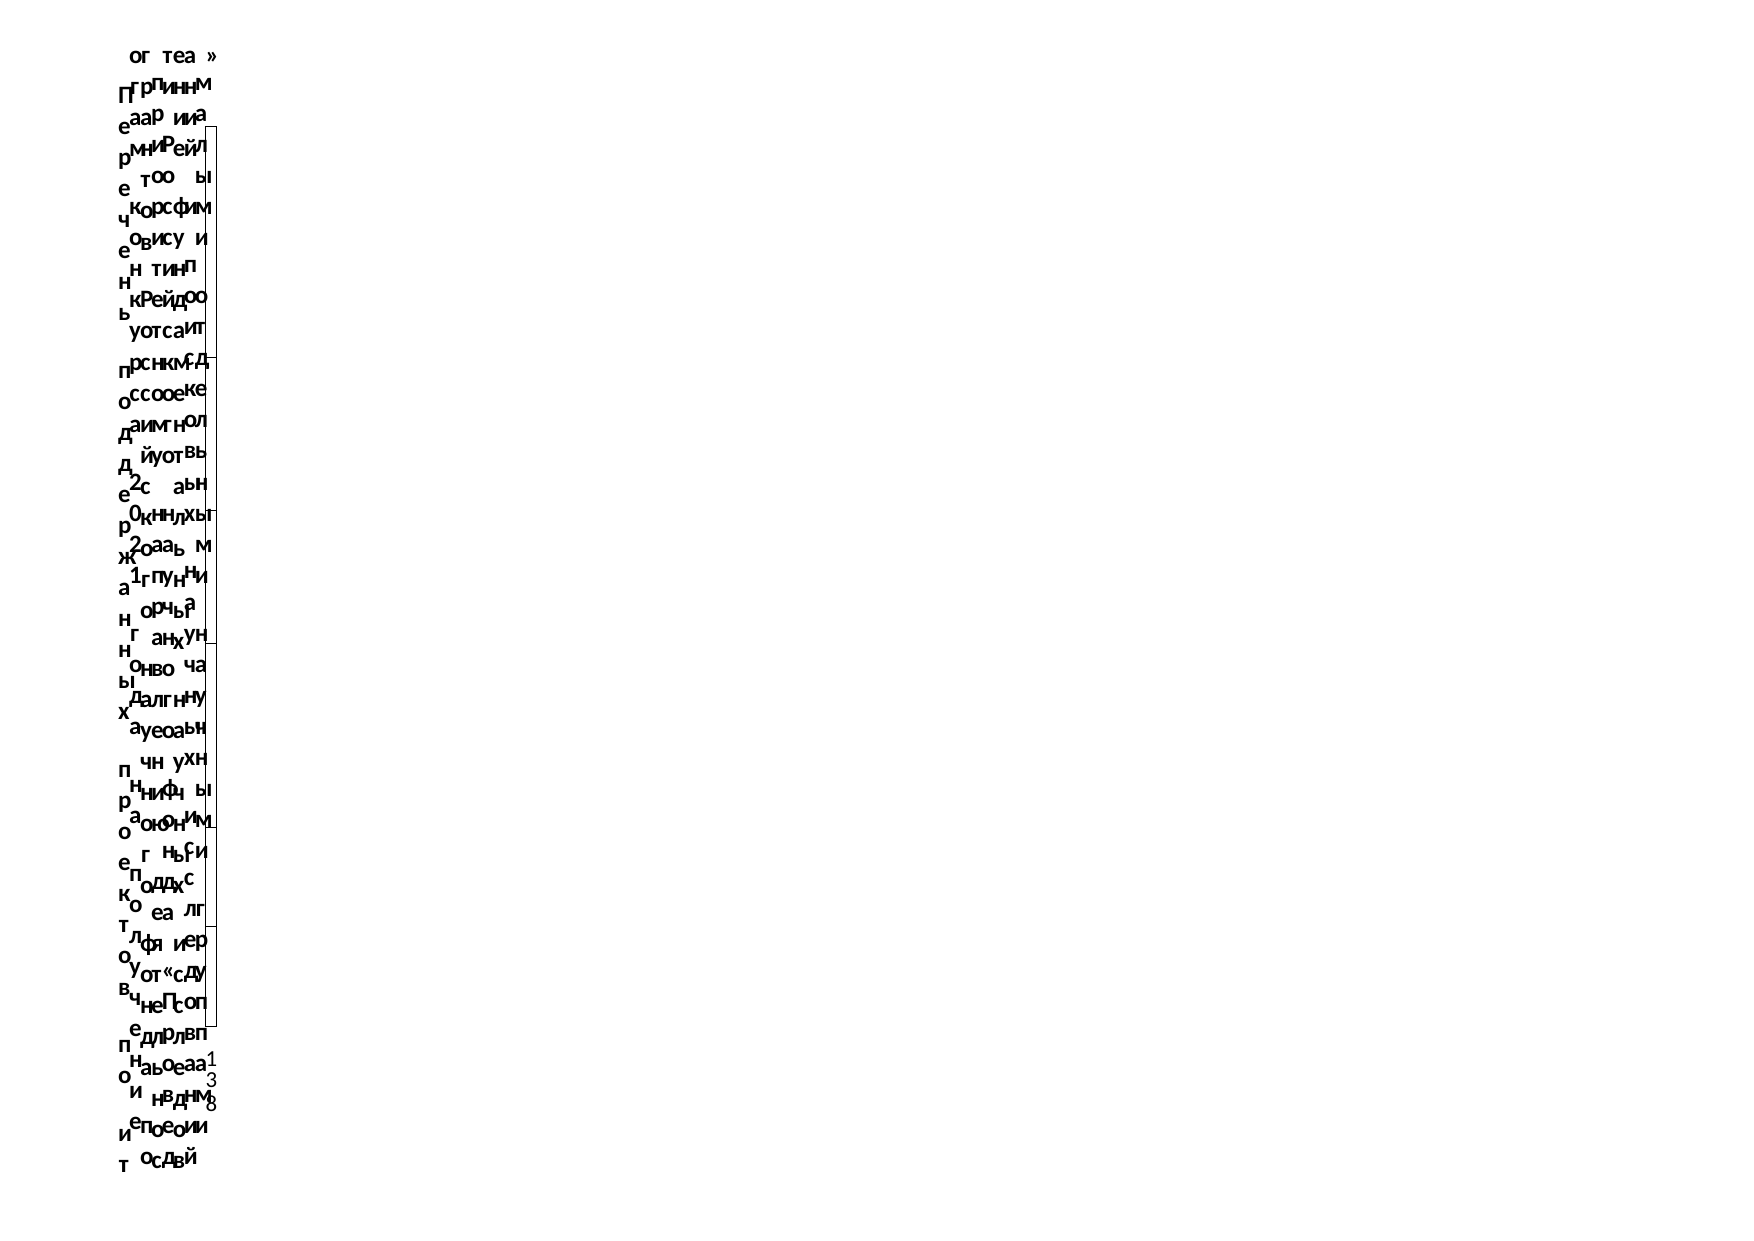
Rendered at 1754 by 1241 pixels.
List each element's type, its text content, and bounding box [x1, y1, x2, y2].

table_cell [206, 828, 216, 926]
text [118, 39, 216, 1179]
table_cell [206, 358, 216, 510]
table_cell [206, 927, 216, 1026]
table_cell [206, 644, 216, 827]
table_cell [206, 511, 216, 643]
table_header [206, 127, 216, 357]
